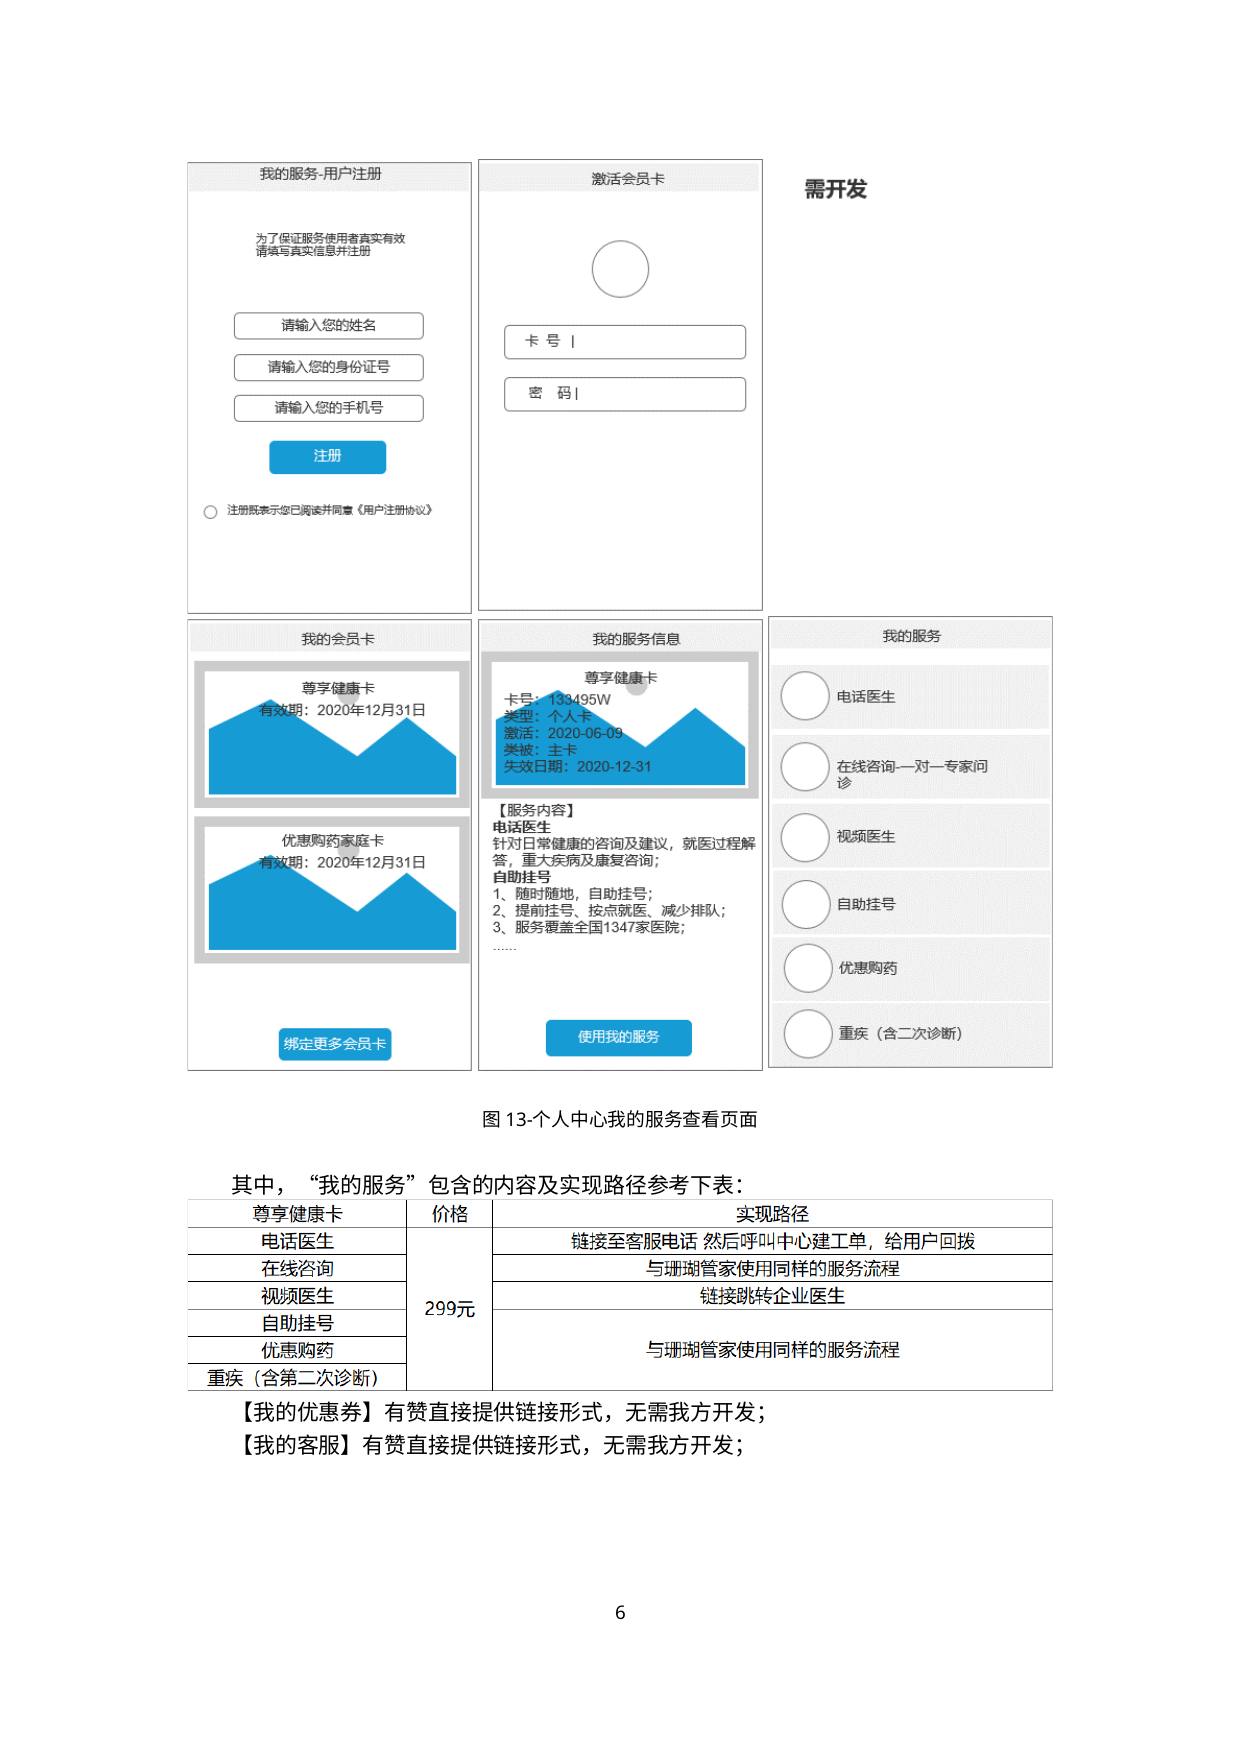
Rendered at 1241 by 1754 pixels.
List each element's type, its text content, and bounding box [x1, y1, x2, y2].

text 图13-个人中心我的服务查看页面 [187, 1102, 1053, 1135]
picture [187, 159, 1053, 1071]
list 其中，“我的服务”包含的内容及实现路径参考下表： [231, 1167, 1053, 1199]
text 【我的客服】有赞直接提供链接形式，无需我方开发； [187, 1427, 1053, 1460]
list 【我的优惠券】有赞直接提供链接形式，无需我方开发； [231, 1395, 1053, 1427]
picture [187, 1199, 1053, 1391]
